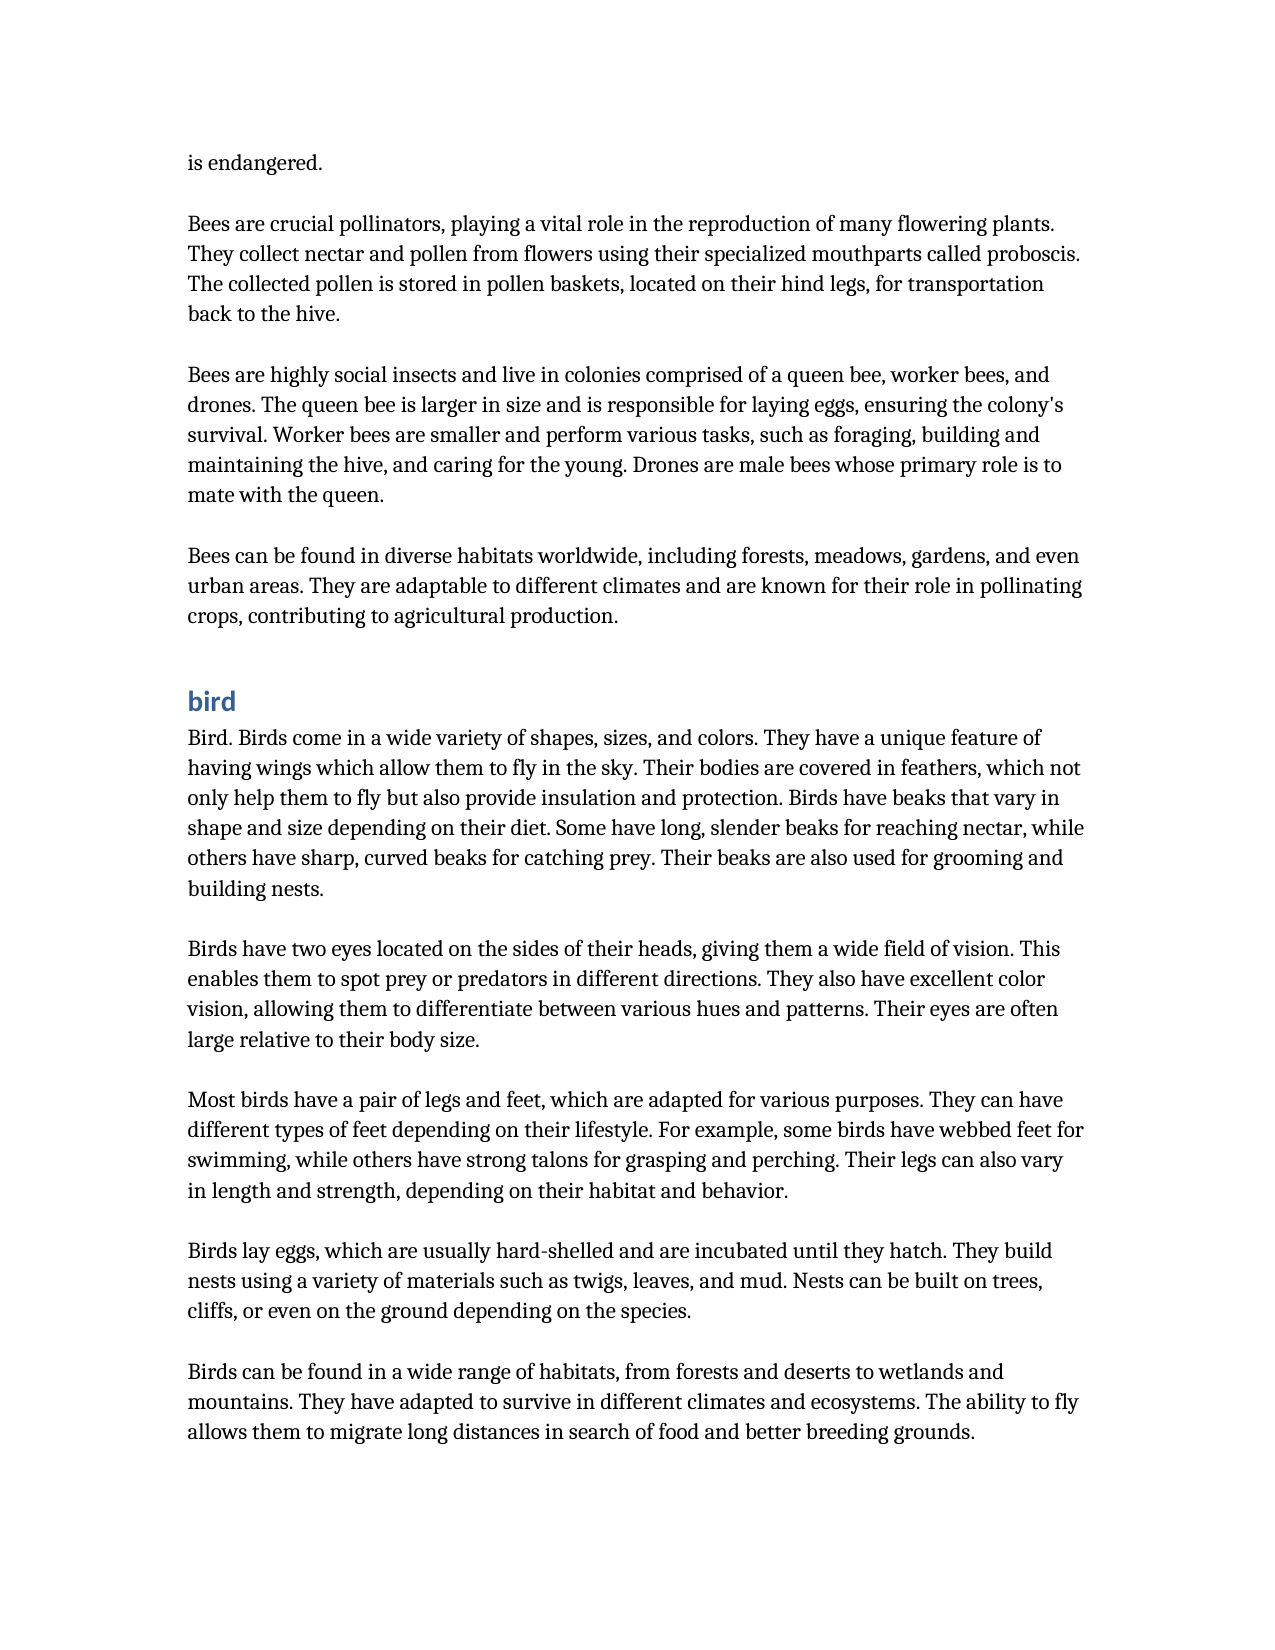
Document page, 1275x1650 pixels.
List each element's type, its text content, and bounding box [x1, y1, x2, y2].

subtitle bird [187, 683, 1087, 719]
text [187, 150, 1087, 629]
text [187, 724, 1087, 1476]
